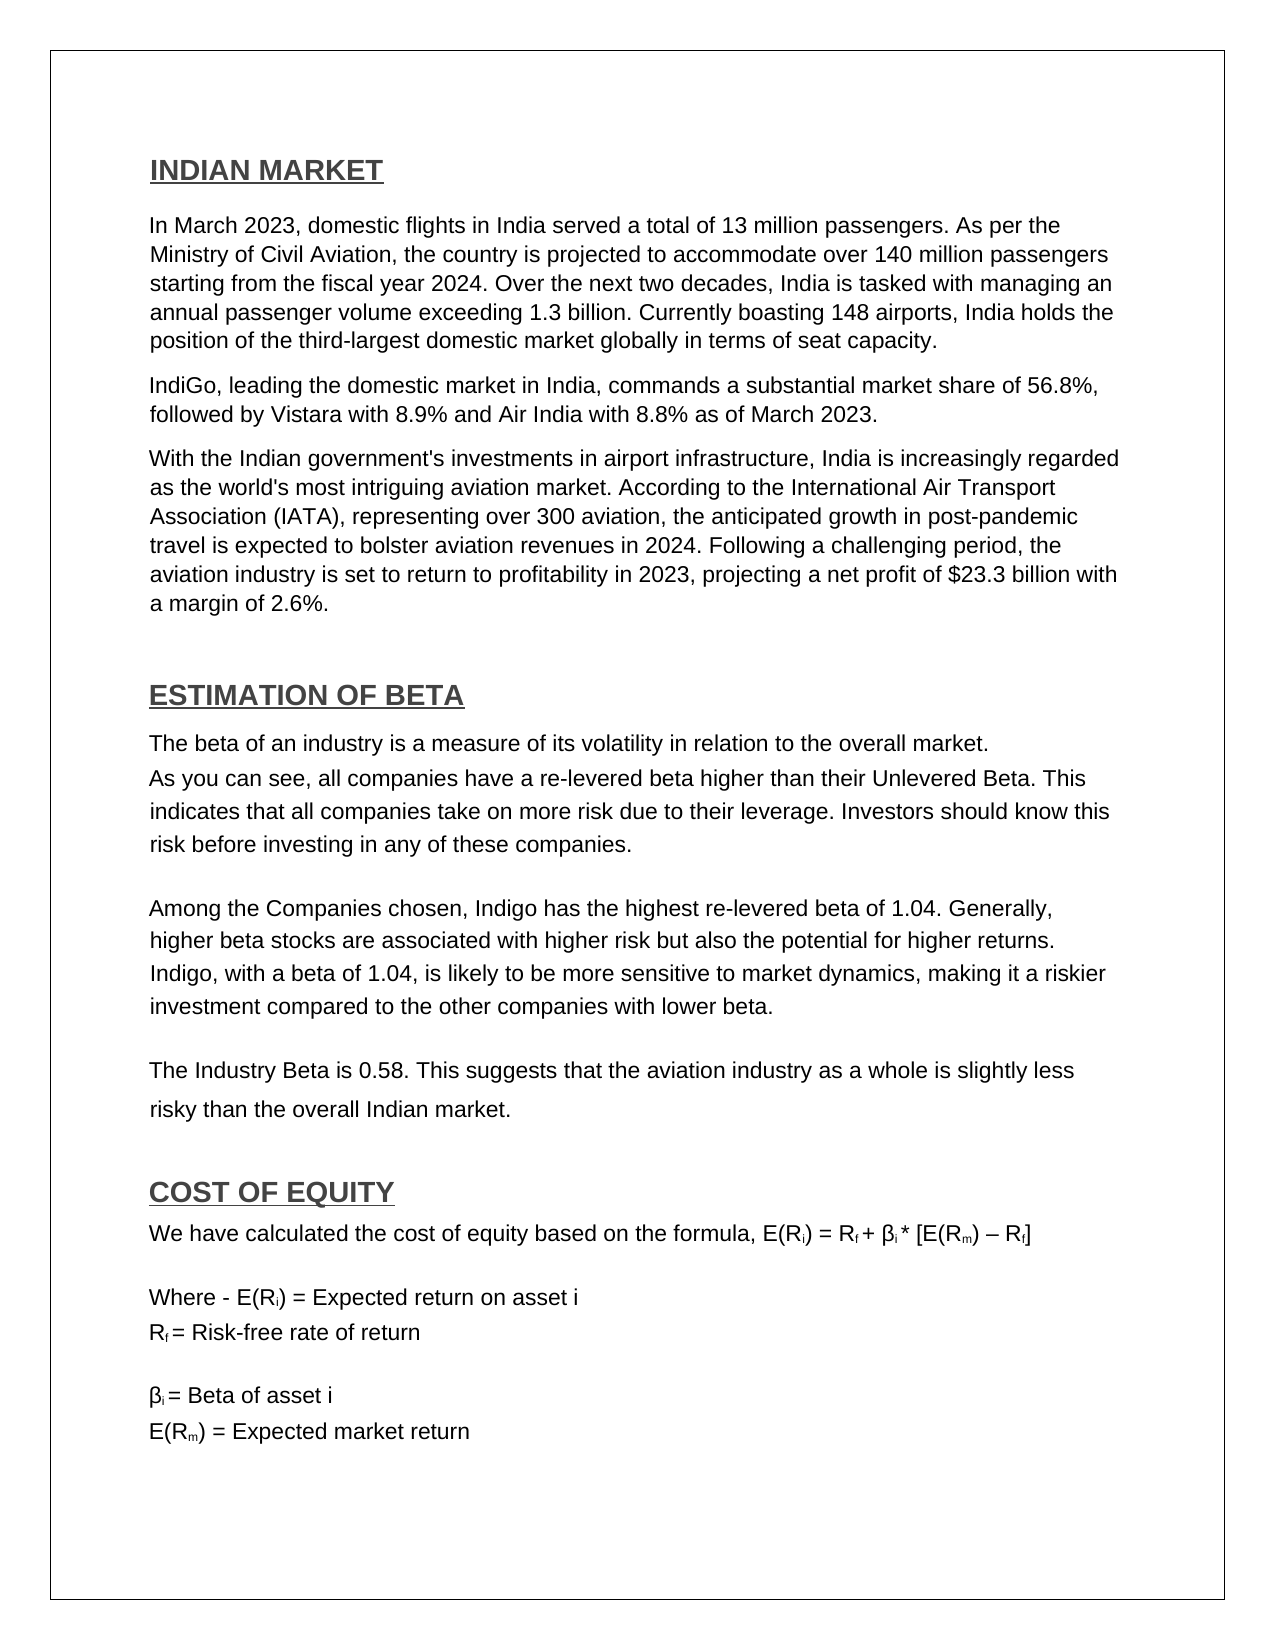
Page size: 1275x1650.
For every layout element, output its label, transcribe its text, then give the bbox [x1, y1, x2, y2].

subtitle In March 2023, domestic flights in India served a total of 13 million passengers. As per the Ministry of Civil Aviation, the country is projected to accommodate over 140 million passengers starting from the fiscal year 2024. Over the next two decades, India is tasked with managing an annual passenger volume exceeding 1.3 billion. Currently boasting 148 airports, India holds the position of the third-largest domestic market globally in terms of seat capacity. [148, 212, 1122, 354]
subtitle With the Indian government's investments in airport infrastructure, India is increasingly regarded as the world's most intriguing aviation market. According to the International Air Transport Association (IATA), representing over 300 aviation, the anticipated growth in post-pandemic travel is expected to bolster aviation revenues in 2024. Following a challenging period, the aviation industry is set to return to profitability in 2023, projecting a net profit of $23.3 billion with a margin of 2.6%. [148, 445, 1122, 616]
text We have calculated the cost of equity based on the formula, E(Ri) = Rf + βi * [E(Rm) – Rf] [148, 1220, 1121, 1246]
subtitle ESTIMATION OF BETA [148, 678, 1122, 712]
subtitle COST OF EQUITY [148, 1176, 1122, 1209]
text Among the Companies chosen, Indigo has the highest re-levered beta of 1.04. Generally, higher beta stocks are associated with higher risk but also the potential for higher returns. Indigo, with a beta of 1.04, is likely to be more sensitive to market dynamics, making it a riskier investment compared to the other companies with lower beta. [148, 894, 1121, 1019]
subtitle INDIAN MARKET [150, 153, 1122, 187]
text As you can see, all companies have a re-levered beta higher than their Unlevered Beta. This indicates that all companies take on more risk due to their leverage. Investors should know this risk before investing in any of these companies. [148, 765, 1121, 857]
text The beta of an industry is a measure of its volatility in relation to the overall market. [148, 730, 1121, 757]
text βi = Beta of asset i [148, 1382, 1121, 1409]
text The Industry Beta is 0.58. This suggests that the aviation industry as a whole is slightly less risky than the overall Indian market. [148, 1057, 1121, 1123]
subtitle IndiGo, leading the domestic market in India, commands a substantial market share of 56.8%, followed by Vistara with 8.9% and Air India with 8.8% as of March 2023. [148, 372, 1122, 427]
text E(Rm) = Expected market return [148, 1418, 1121, 1444]
text Rf = Risk-free rate of return [148, 1319, 1121, 1345]
text Where - E(Ri) = Expected return on asset i [148, 1283, 1121, 1310]
